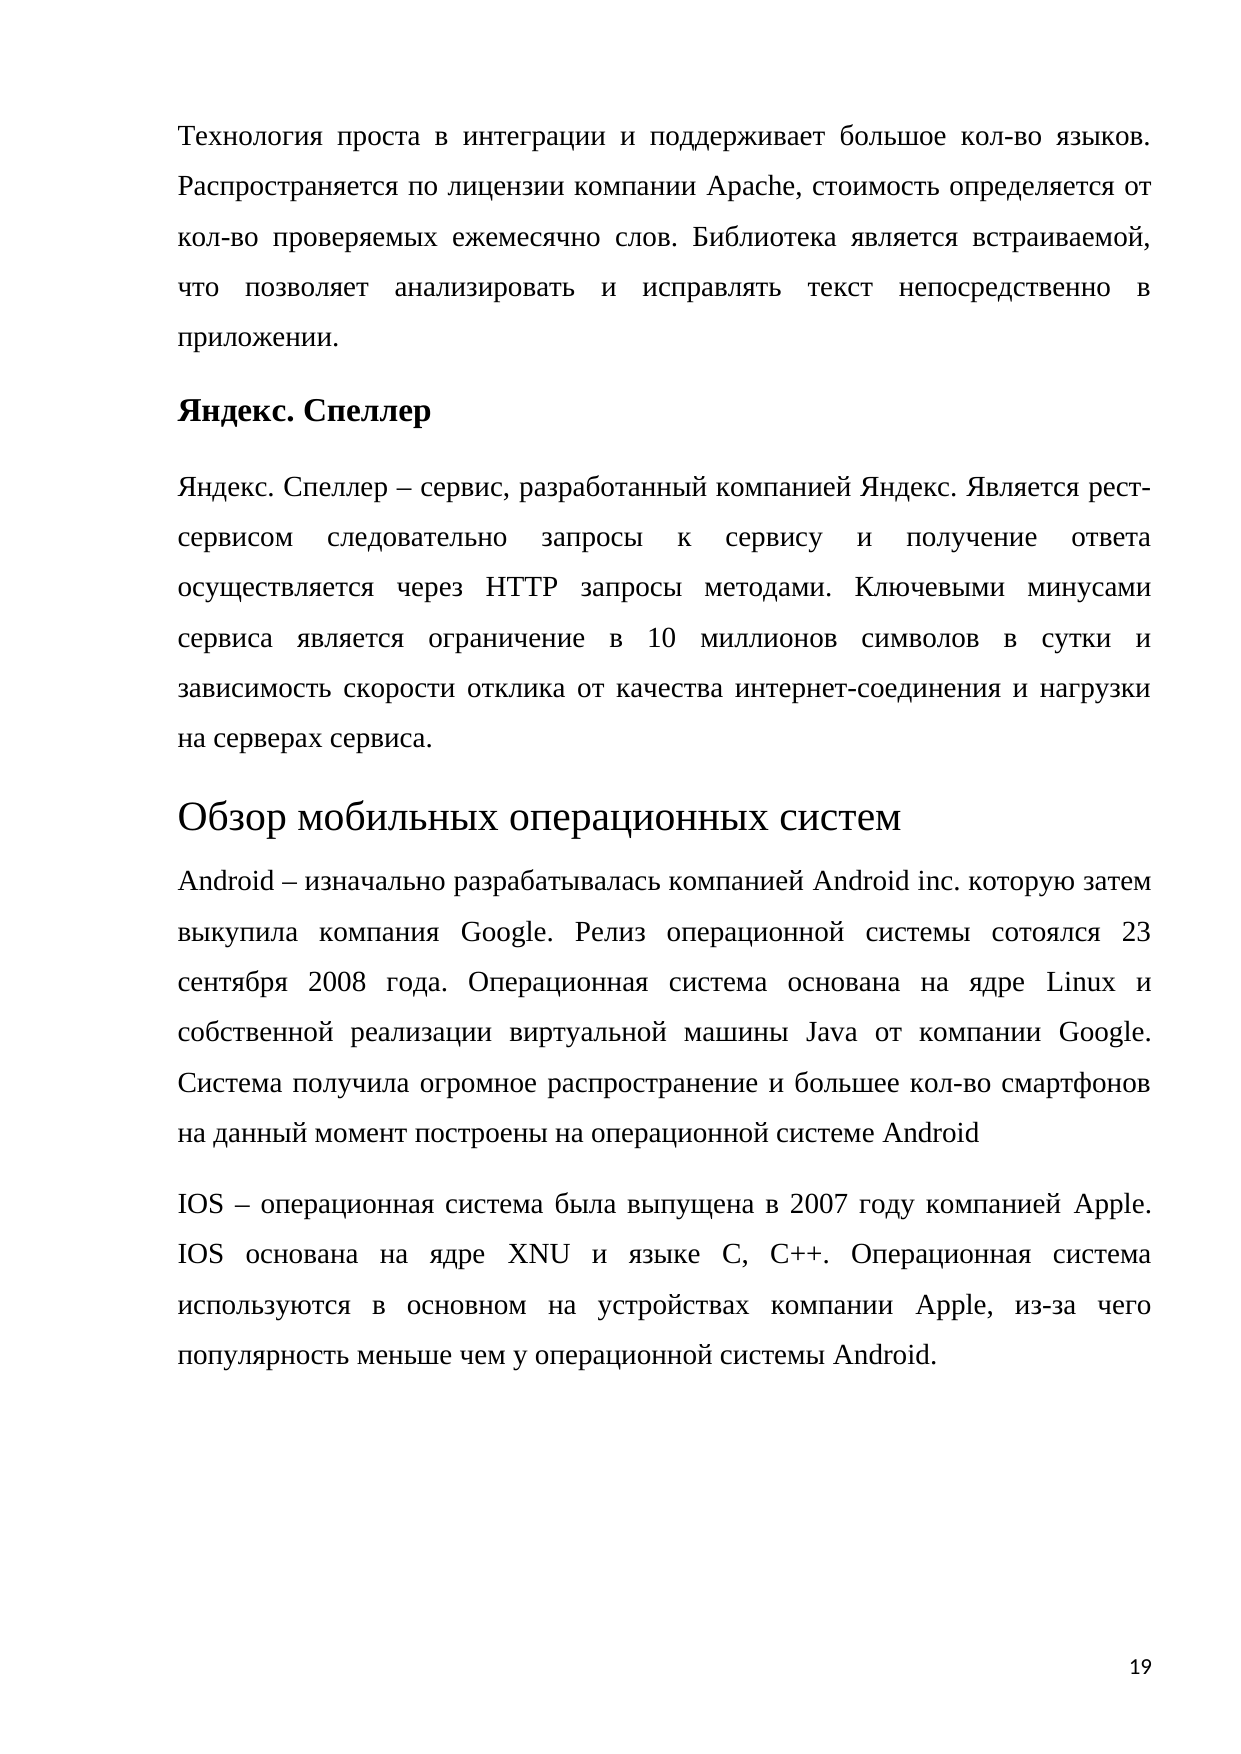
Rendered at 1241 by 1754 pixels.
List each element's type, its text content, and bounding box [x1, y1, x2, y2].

text Яндекс. Спеллер – сервис, разработанный компанией Яндекс. Является рест-сервисом следовательно запросы к сервису и получение ответа осуществляется через HTTP запросы методами. Ключевыми минусами сервиса является ограничение в 10 миллионов символов в сутки и зависимость скорости отклика от качества интернет-соединения и нагрузки на серверах сервиса. [177, 469, 1152, 754]
text Android – изначально разрабатывалась компанией Android inc. которую затем выкупила компания Google. Релиз операционной системы сотоялся 23 сентября 2008 года. Операционная система основана на ядре Linux и собственной реализации виртуальной машины Java от компании Google. Система получила огромное распространение и большее кол-во смартфонов на данный момент построены на операционной системе Android [177, 863, 1152, 1148]
text Технология проста в интеграции и поддерживает большое кол-во языков. Распространяется по лицензии компании Apache, стоимость определяется от кол-во проверяемых ежемесячно слов. Библиотека является встраиваемой, что позволяет анализировать и исправлять текст непосредственно в приложении. [177, 118, 1152, 353]
subtitle Обзор мобильных операционных систем [177, 792, 1152, 839]
text Яндекс. Спеллер [177, 391, 1152, 429]
text IOS – операционная система была выпущена в 2007 году компанией Apple. IOS основана на ядре XNU и языке C, C++. Операционная система используются в основном на устройствах компании Apple, из-за чего популярность меньше чем у операционной системы Android. [177, 1186, 1152, 1371]
